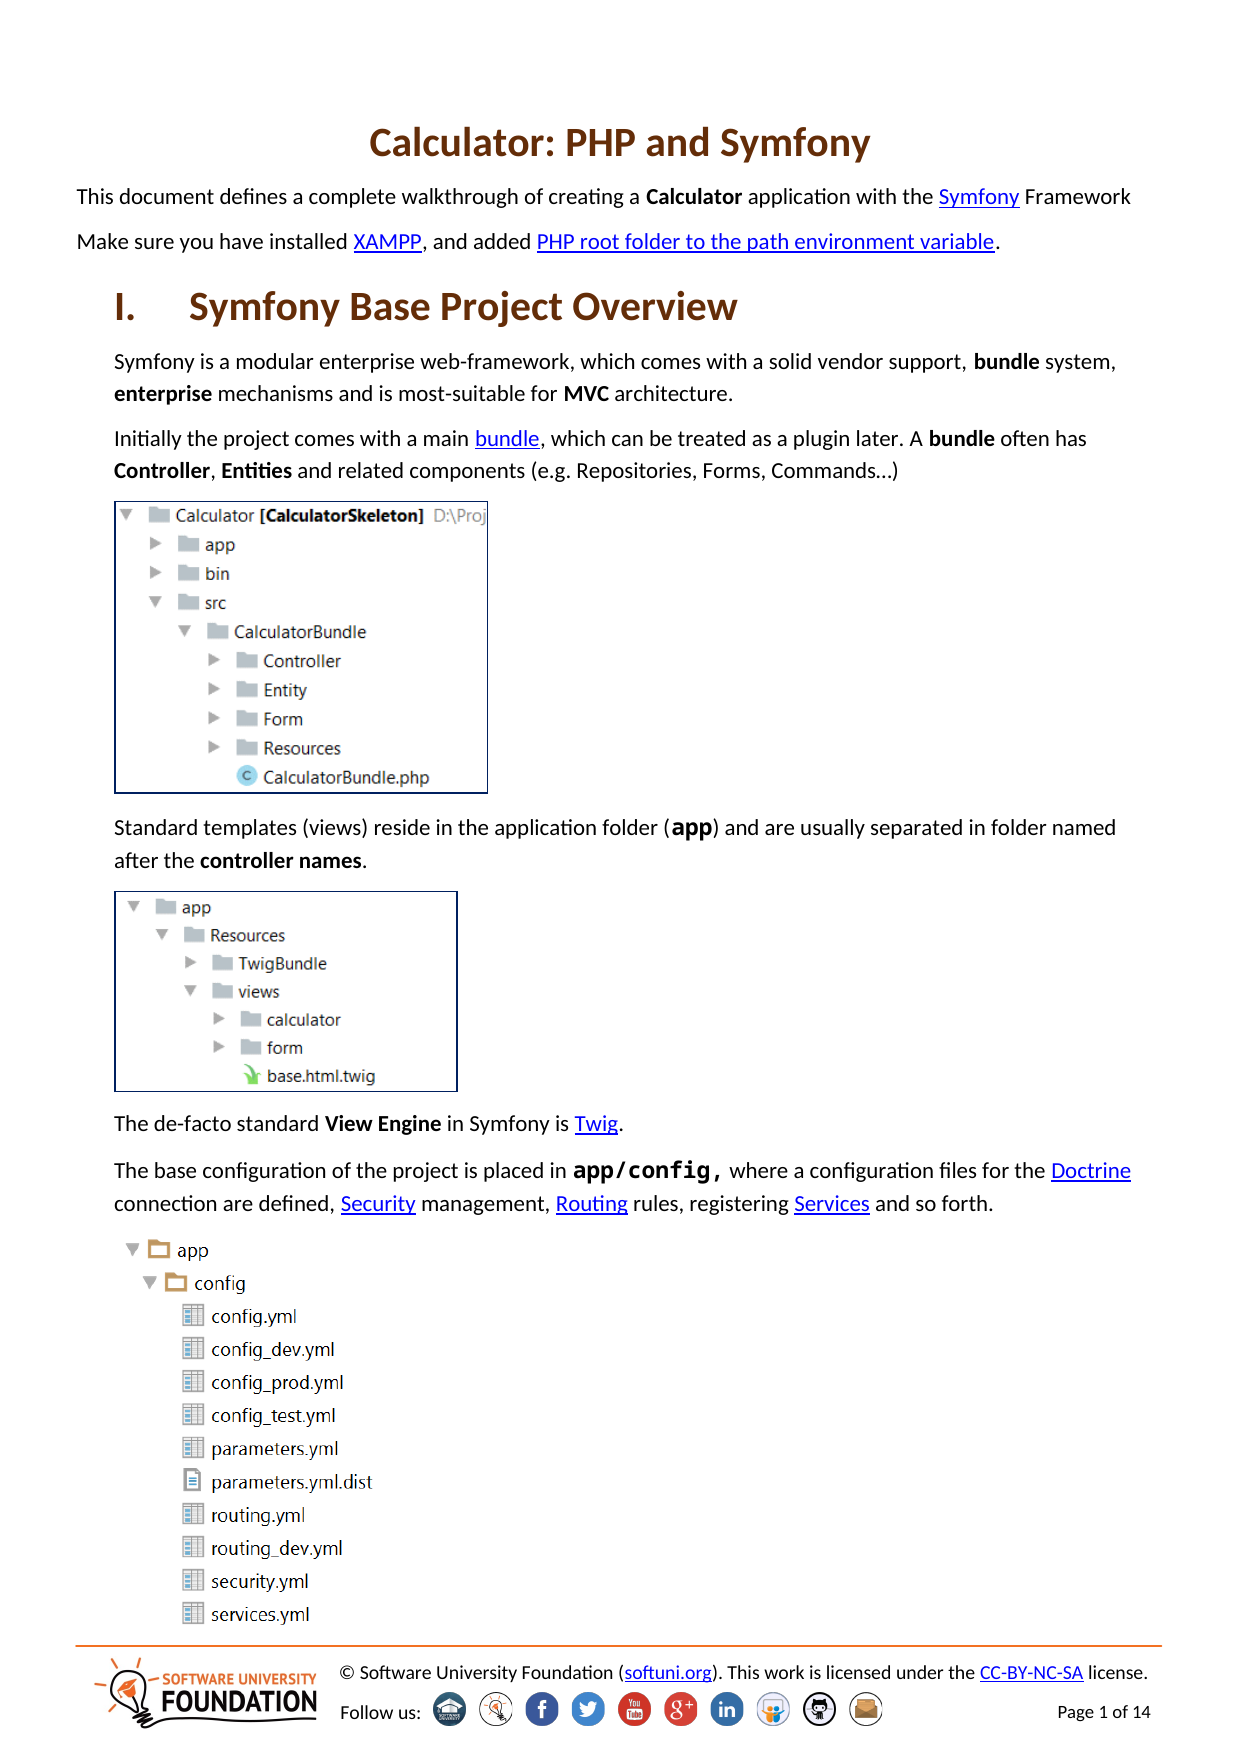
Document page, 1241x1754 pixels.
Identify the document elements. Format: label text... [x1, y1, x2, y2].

picture [710, 1692, 744, 1726]
picture [116, 892, 420, 1091]
text Make sure you have installed XAMPP, and added PHP root folder to the path environment variable. [76, 227, 1164, 255]
text The base configuration of the project is placed in app/config, where a configuration files for the Doctrine connection are defined, Security management, Routing rules, registering Services and so forth. [114, 1154, 1164, 1217]
text Initially the project comes with a main bundle, which can be treated as a plugin later. A bundle often has Controller, Entities and related components (e.g. Repositories, Forms, Commands…) [114, 424, 1164, 484]
subtitle Symfony Base Project Overview [114, 280, 1164, 331]
text The de-facto standard View Engine in Symfony is Twig. [114, 1109, 1164, 1137]
text This document defines a complete walkthrough of creating a Calculator application with the Symfony Framework [76, 182, 1164, 211]
picture [93, 1656, 317, 1729]
picture [618, 1692, 651, 1726]
picture [525, 1692, 559, 1726]
picture [113, 1233, 450, 1633]
picture [433, 1692, 466, 1726]
subtitle Calculator: PHP and Symfony [76, 116, 1164, 167]
picture [571, 1692, 605, 1726]
picture [479, 1692, 513, 1726]
text Standard templates (views) reside in the application folder (app) and are usually separated in folder named after the controller names. [114, 811, 1164, 874]
picture [803, 1692, 836, 1726]
picture [116, 502, 487, 792]
picture [849, 1692, 883, 1726]
picture [756, 1692, 790, 1726]
text Symfony is a modular enterprise web-framework, which comes with a solid vendor support, bundle system, enterprise mechanisms and is most-suitable for MVC architecture. [114, 347, 1164, 407]
picture [664, 1692, 698, 1726]
